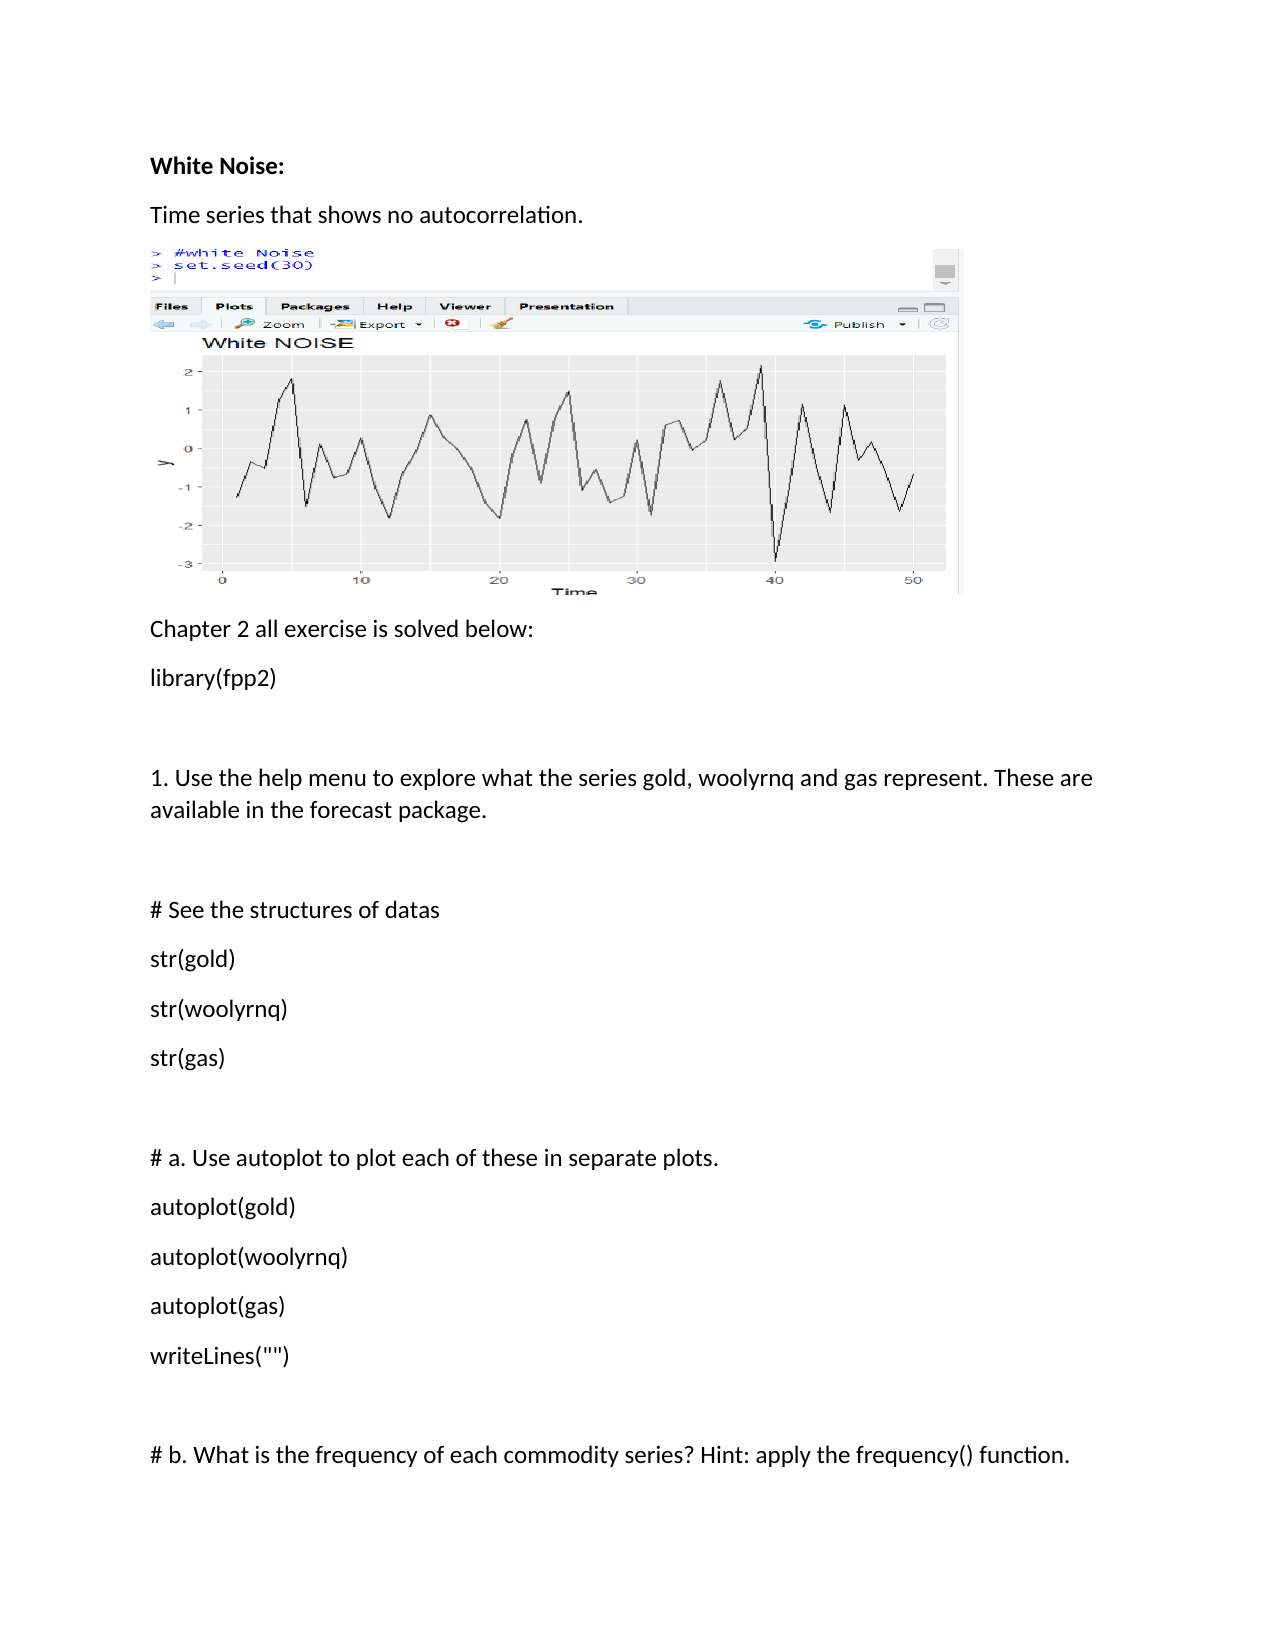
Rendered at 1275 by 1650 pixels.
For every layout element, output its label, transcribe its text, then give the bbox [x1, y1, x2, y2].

text str(woolyrnq) [150, 993, 1125, 1023]
picture [150, 249, 964, 595]
text Chapter 2 all exercise is solved below: [150, 613, 1125, 643]
text writeLines("") [150, 1340, 1125, 1371]
text # b. What is the frequency of each commodity series? Hint: apply the frequency() function. [150, 1439, 1125, 1470]
text autoplot(woolyrnq) [150, 1241, 1125, 1271]
text str(gold) [150, 943, 1125, 974]
text library(fpp2) [150, 663, 1125, 693]
text autoplot(gas) [150, 1291, 1125, 1321]
text str(gas) [150, 1043, 1125, 1073]
text Time series that shows no autocorrelation. [150, 199, 1125, 230]
text # a. Use autoplot to plot each of these in separate plots. [150, 1142, 1125, 1172]
text autoplot(gold) [150, 1191, 1125, 1222]
text 1. Use the help menu to explore what the series gold, woolyrnq and gas represent. These are available in the forecast package. [150, 762, 1125, 825]
text White Noise: [150, 150, 1125, 181]
text # See the structures of datas [150, 894, 1125, 924]
